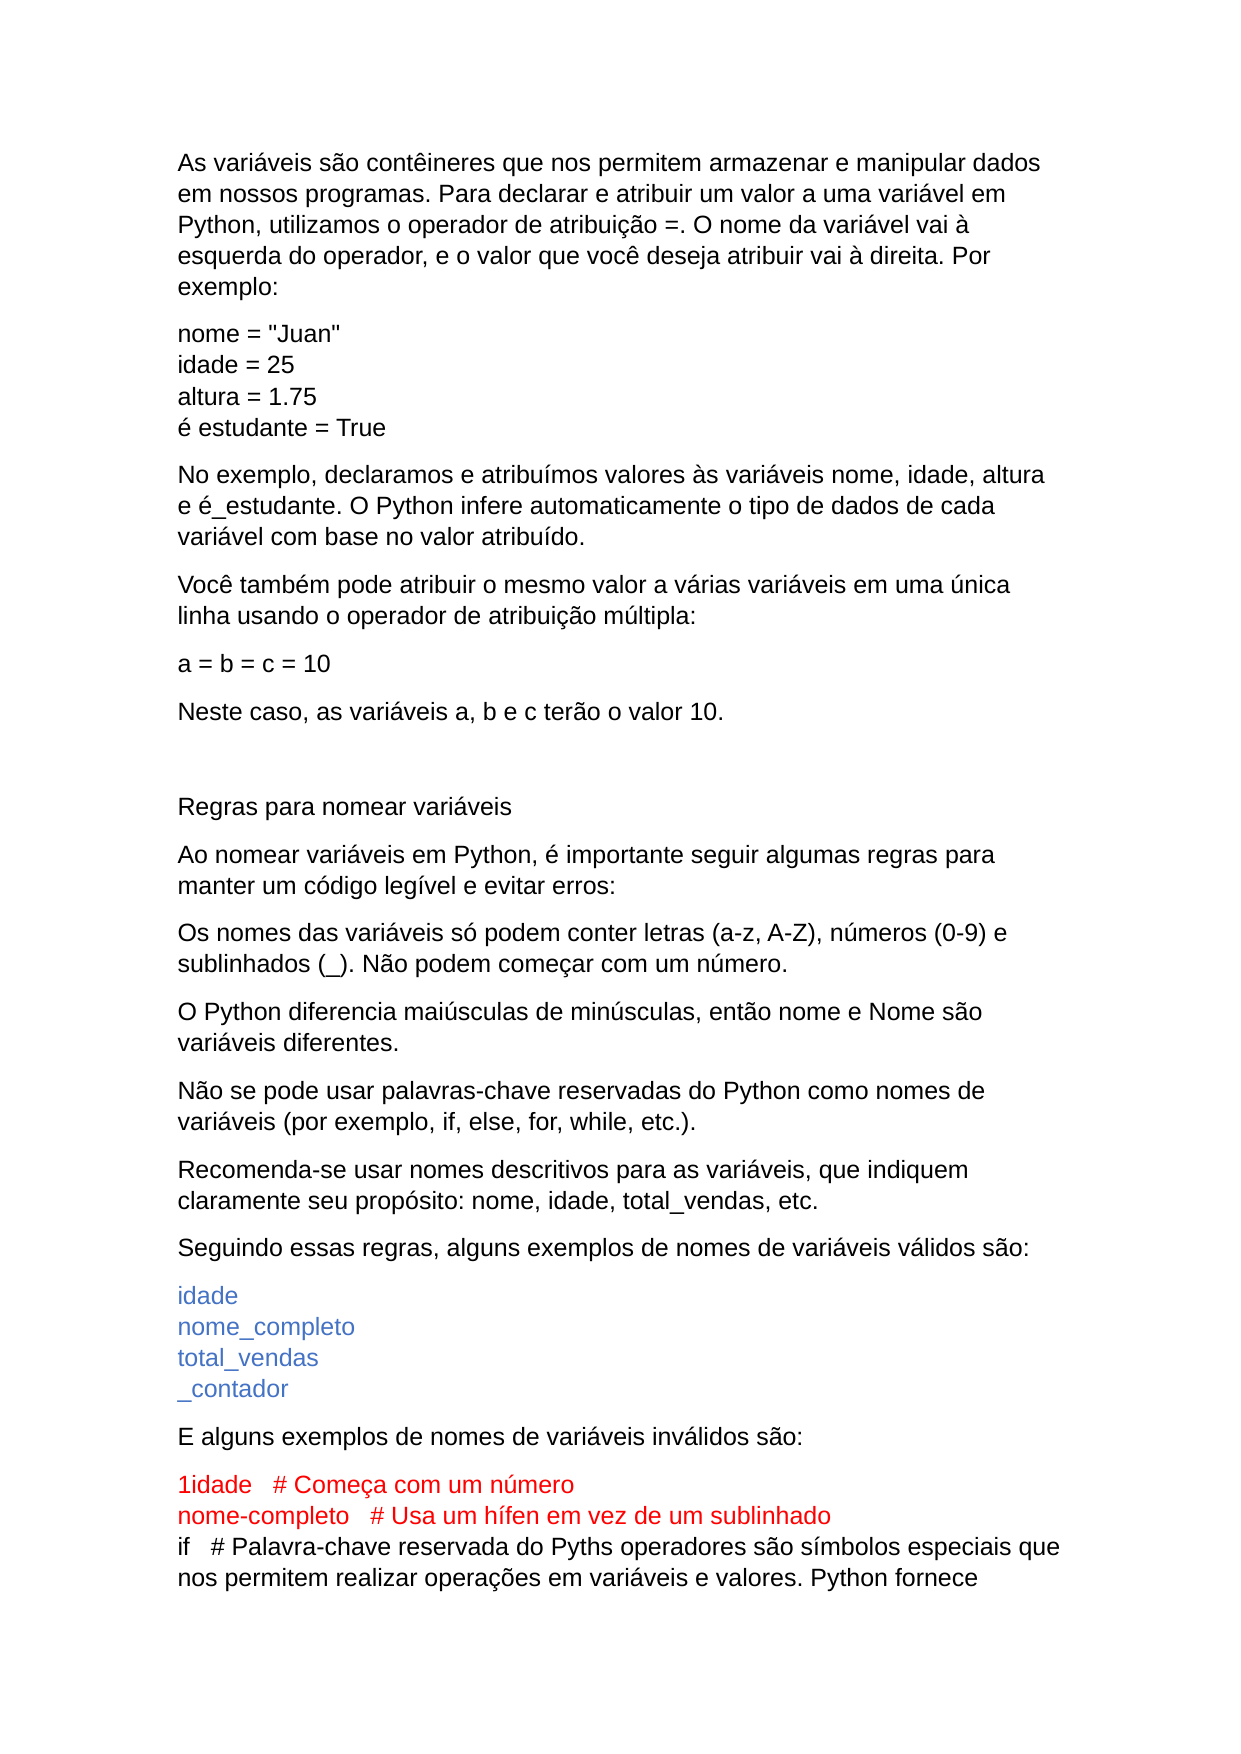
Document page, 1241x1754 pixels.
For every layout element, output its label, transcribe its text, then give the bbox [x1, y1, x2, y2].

text Neste caso, as variáveis a, b e c terão o valor 10. [177, 697, 1063, 725]
text Recomenda-se usar nomes descritivos para as variáveis, que indiquem claramente seu propósito: nome, idade, total_vendas, etc. [177, 1155, 1063, 1214]
text As variáveis são contêineres que nos permitem armazenar e manipular dados em nossos programas. Para declarar e atribuir um valor a uma variável em Python, utilizamos o operador de atribuição =. O nome da variável vai à esquerda do operador, e o valor que você deseja atribuir vai à direita. Por exemplo: [177, 148, 1063, 301]
text a = b = c = 10 [177, 649, 1063, 678]
text Ao nomear variáveis em Python, é importante seguir algumas regras para manter um código legível e evitar erros: [177, 840, 1063, 899]
text Os nomes das variáveis só podem conter letras (a-z, A-Z), números (0-9) e sublinhados (_). Não podem começar com um número. [177, 918, 1063, 978]
text Regras para nomear variáveis [177, 792, 1063, 821]
text nome = "Juan" idade = 25 altura = 1.75 é estudante = True [177, 319, 1063, 441]
text E alguns exemplos de nomes de variáveis inválidos são: [177, 1422, 1063, 1451]
text O Python diferencia maiúsculas de minúsculas, então nome e Nome são variáveis diferentes. [177, 997, 1063, 1057]
text Não se pode usar palavras-chave reservadas do Python como nomes de variáveis (por exemplo, if, else, for, while, etc.). [177, 1076, 1063, 1136]
text No exemplo, declaramos e atribuímos valores às variáveis nome, idade, altura e é_estudante. O Python infere automaticamente o tipo de dados de cada variável com base no valor atribuído. [177, 460, 1063, 551]
text Seguindo essas regras, alguns exemplos de nomes de variáveis válidos são: [177, 1233, 1063, 1262]
text idade nome_completo total_vendas _contador [177, 1281, 1063, 1403]
text Você também pode atribuir o mesmo valor a várias variáveis em uma única linha usando o operador de atribuição múltipla: [177, 570, 1063, 630]
